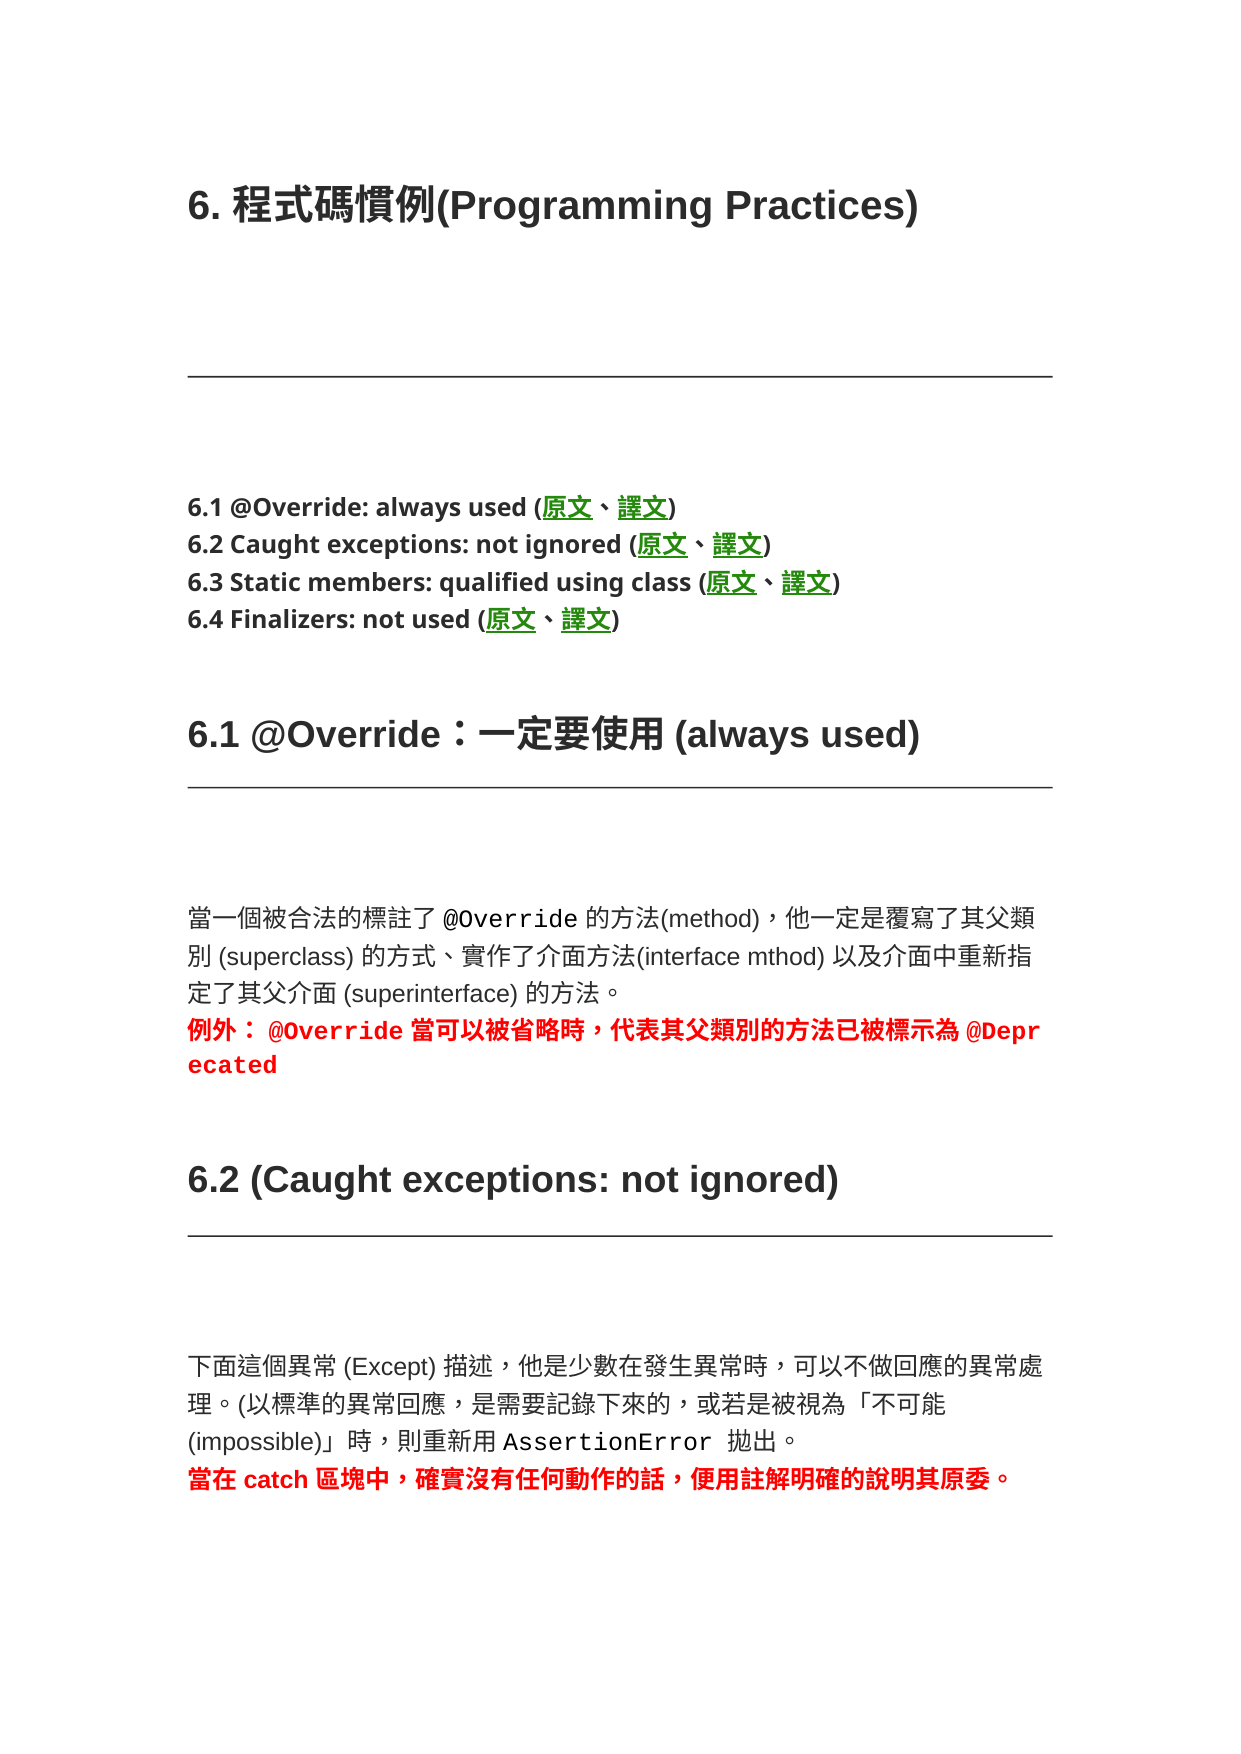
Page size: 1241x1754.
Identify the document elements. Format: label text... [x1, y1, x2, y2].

text 下面這個異常 (Except) 描述，他是少數在發生異常時，可以不做回應的異常處理。(以標準的異常回應，是需要記錄下來的，或若是被視為「不可能(impossible)」時，則重新用 AssertionError 拋出。 [187, 1346, 1053, 1459]
text 當一個被合法的標註了 @Override 的方法(method)，他一定是覆寫了其父類別 (superclass) 的方式、實作了介面方法(interface mthod) 以及介面中重新指定了其父介面 (superinterface) 的方法。 [187, 898, 1053, 1010]
subtitle 6. 程式碼慣例(Programming Practices) [187, 164, 1053, 239]
subtitle 6.2 (Caught exceptions: not ignored) [187, 1142, 1053, 1217]
text 當在 catch 區塊中，確實沒有任何動作的話，便用註解明確的說明其原委。 [187, 1459, 1053, 1496]
text 例外： @Override 當可以被省略時，代表其父類別的方法已被標示為 @Deprecated [187, 1010, 1053, 1085]
subtitle 6.1 @Override：一定要使用 (always used) [187, 693, 1053, 768]
text 6.1 @Override: always used (原文、譯文) 6.2 Caught exceptions: not ignored (原文、譯文) 6.3 Static members: qualified using class (原文、譯文) 6.4 Finalizers: not used (原文、譯文) [187, 487, 1053, 637]
